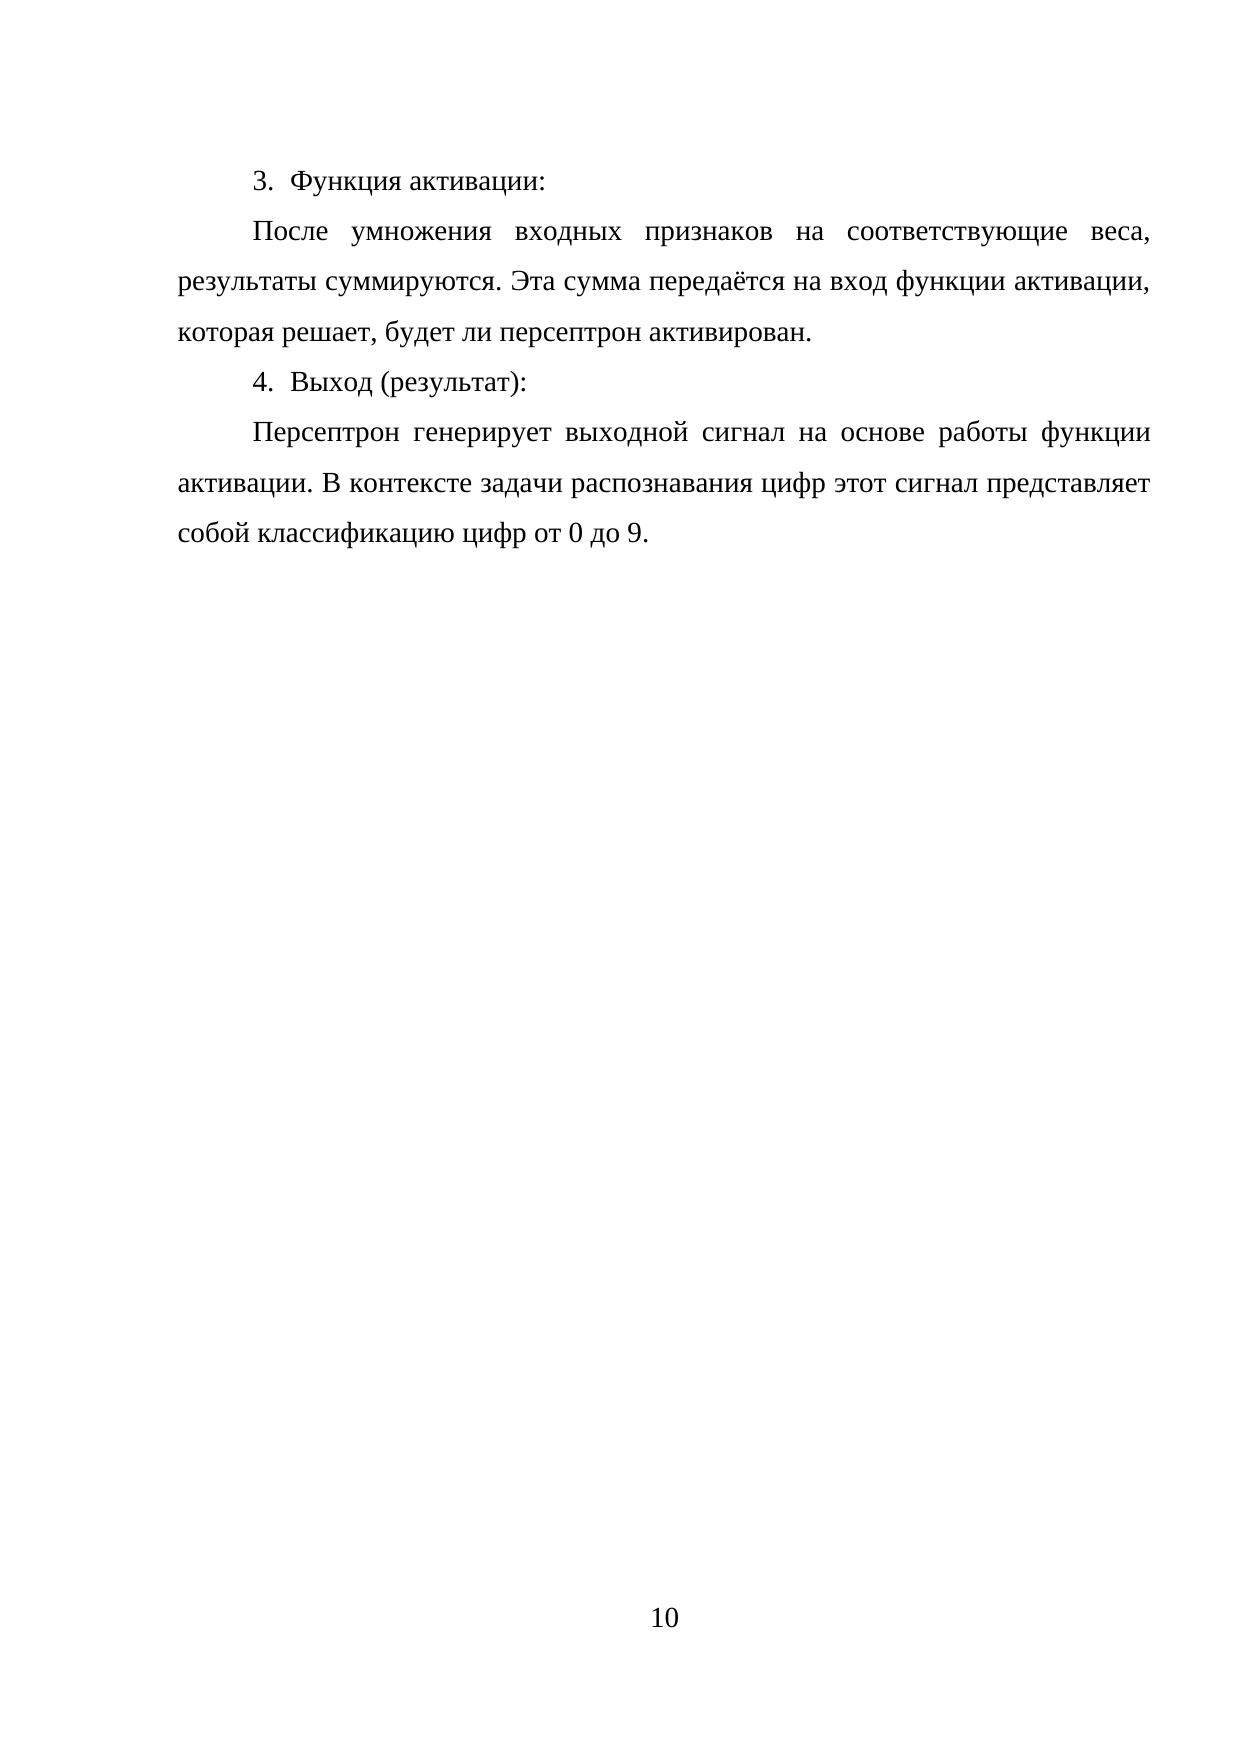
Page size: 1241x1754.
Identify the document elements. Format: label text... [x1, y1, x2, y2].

list Функция активации: [252, 163, 1152, 196]
text Персептрон генерирует выходной сигнал на основе работы функции активации. В контексте задачи распознавания цифр этот сигнал представляет собой классификацию цифр от 0 до 9. [177, 414, 1152, 549]
list Выход (результат): [252, 364, 1152, 398]
text После умножения входных признаков на соответствующие веса, результаты суммируются. Эта сумма передаётся на вход функции активации, которая решает, будет ли персептрон активирован. [177, 213, 1152, 347]
